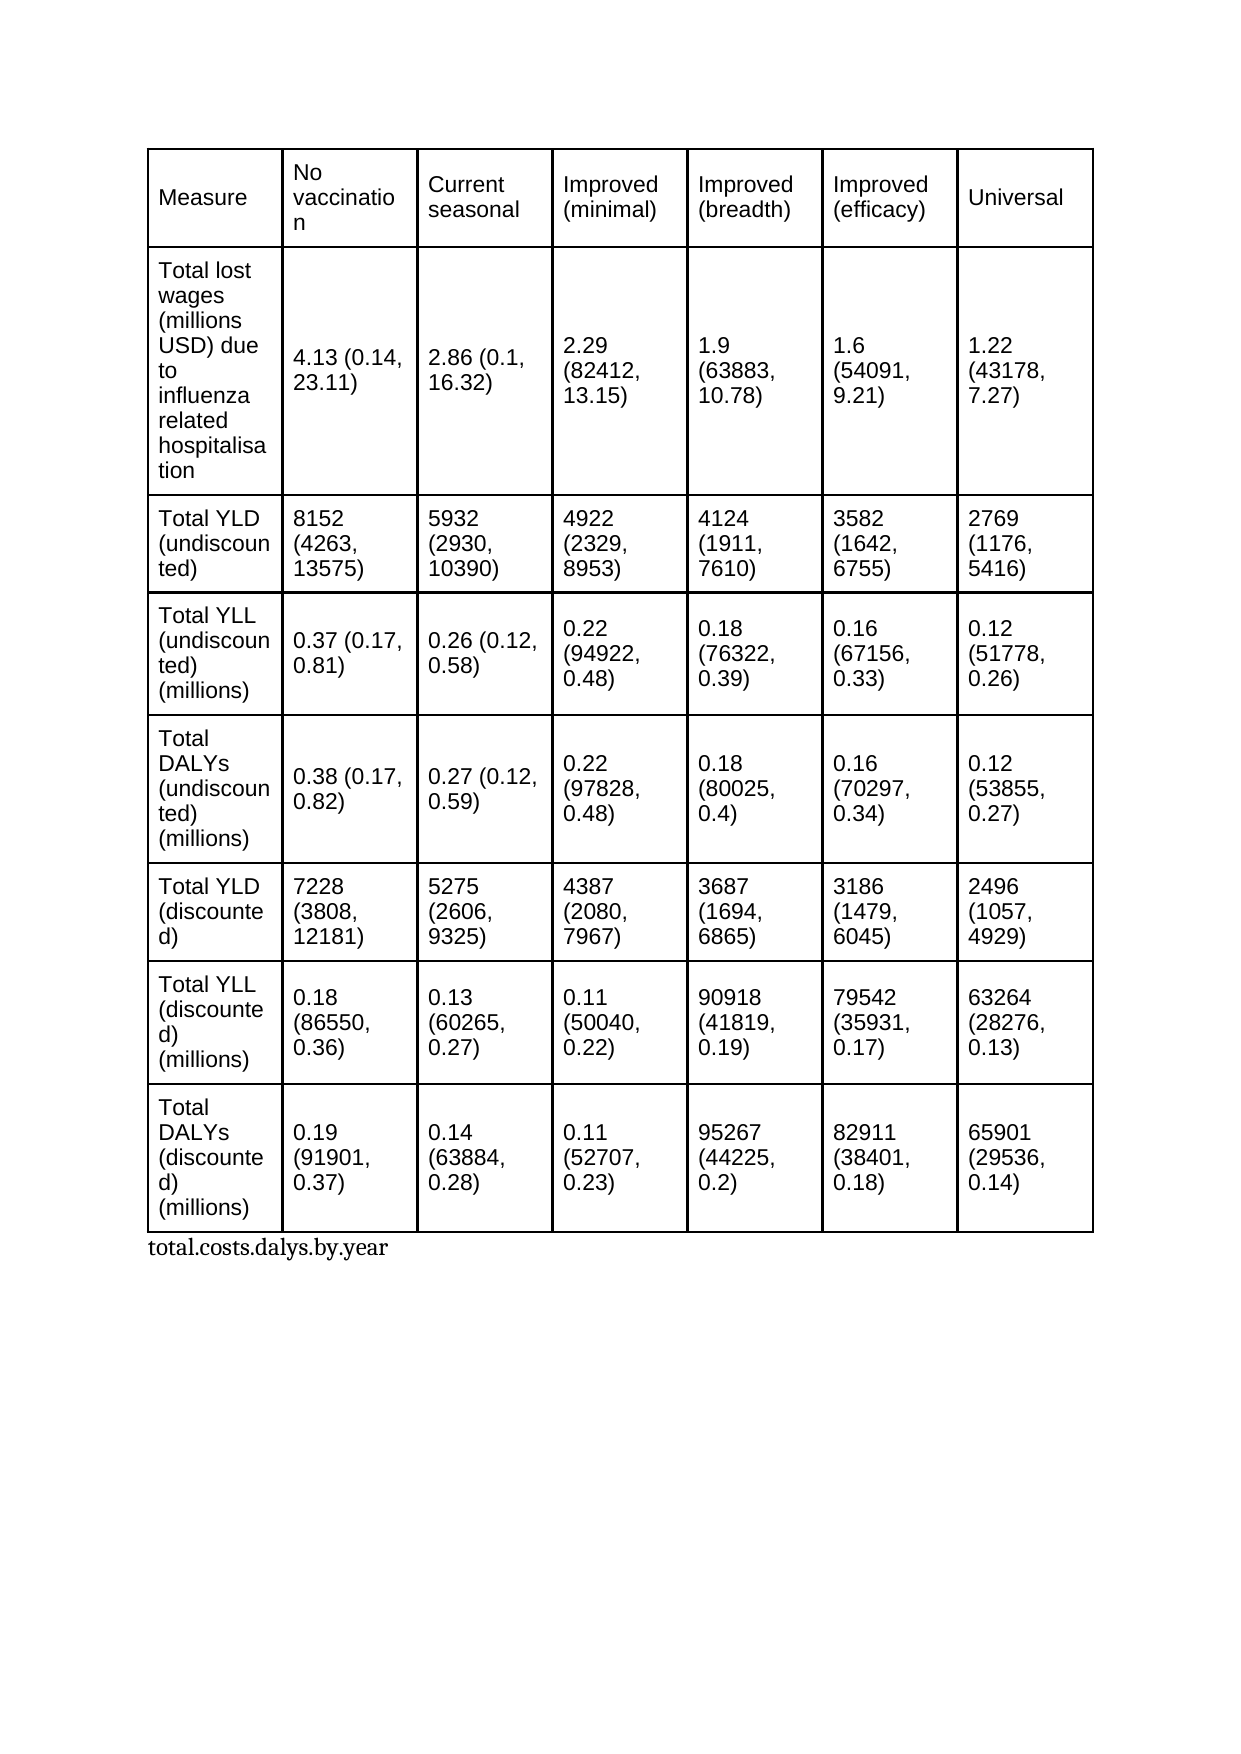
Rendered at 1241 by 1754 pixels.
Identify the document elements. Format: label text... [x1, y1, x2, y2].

text total.costs.dalys.by.year [148, 1233, 1093, 1262]
table_cell 79542 (35931, 0.17) [824, 962, 956, 1083]
table_header Current seasonal [419, 150, 551, 246]
table_cell Total DALYs (undiscounted) (millions) [149, 716, 281, 862]
table_cell 4124 (1911, 7610) [689, 496, 821, 591]
table_header Measure [149, 150, 281, 246]
table_cell 2.86 (0.1, 16.32) [419, 248, 551, 493]
table_cell 0.18 (80025, 0.4) [689, 716, 821, 862]
table_cell 8152 (4263, 13575) [284, 496, 416, 591]
table_header No vaccination [284, 150, 416, 246]
table_cell 0.19 (91901, 0.37) [284, 1085, 416, 1231]
table_cell 0.12 (53855, 0.27) [959, 716, 1092, 862]
table_cell 2496 (1057, 4929) [959, 864, 1092, 960]
table_cell 3687 (1694, 6865) [689, 864, 821, 960]
table_cell 95267 (44225, 0.2) [689, 1085, 821, 1231]
table_cell 4387 (2080, 7967) [554, 864, 686, 960]
table_cell 0.18 (76322, 0.39) [689, 594, 821, 714]
table_cell Total YLL (undiscounted) (millions) [149, 594, 281, 714]
table_cell 4.13 (0.14, 23.11) [284, 248, 416, 493]
table_cell 0.11 (50040, 0.22) [554, 962, 686, 1083]
table_cell 0.37 (0.17, 0.81) [284, 594, 416, 714]
table_cell 0.16 (67156, 0.33) [824, 594, 956, 714]
table_cell 0.27 (0.12, 0.59) [419, 716, 551, 862]
table_cell Total YLD (discounted) [149, 864, 281, 960]
table_header Improved (efficacy) [824, 150, 956, 246]
table_cell Total lost wages (millions USD) due to influenza related hospitalisation [149, 248, 281, 493]
table_cell 65901 (29536, 0.14) [959, 1085, 1092, 1231]
table_cell 2.29 (82412, 13.15) [554, 248, 686, 493]
table_cell 3186 (1479, 6045) [824, 864, 956, 960]
table_cell 1.9 (63883, 10.78) [689, 248, 821, 493]
table_cell 0.12 (51778, 0.26) [959, 594, 1092, 714]
table_cell 63264 (28276, 0.13) [959, 962, 1092, 1083]
table_cell 0.26 (0.12, 0.58) [419, 594, 551, 714]
table_header Improved (breadth) [689, 150, 821, 246]
table_cell 82911 (38401, 0.18) [824, 1085, 956, 1231]
table_cell 2769 (1176, 5416) [959, 496, 1092, 591]
table_cell 90918 (41819, 0.19) [689, 962, 821, 1083]
table_cell 0.38 (0.17, 0.82) [284, 716, 416, 862]
table_header Improved (minimal) [554, 150, 686, 246]
table_cell Total YLL (discounted) (millions) [149, 962, 281, 1083]
table_cell 0.11 (52707, 0.23) [554, 1085, 686, 1231]
table_cell 1.22 (43178, 7.27) [959, 248, 1092, 493]
table_cell 7228 (3808, 12181) [284, 864, 416, 960]
table_cell 0.14 (63884, 0.28) [419, 1085, 551, 1231]
table_cell 1.6 (54091, 9.21) [824, 248, 956, 493]
table_cell 3582 (1642, 6755) [824, 496, 956, 591]
table_cell 0.13 (60265, 0.27) [419, 962, 551, 1083]
table_cell 5275 (2606, 9325) [419, 864, 551, 960]
table_header Universal [959, 150, 1092, 246]
table_cell 0.18 (86550, 0.36) [284, 962, 416, 1083]
table_cell 0.22 (97828, 0.48) [554, 716, 686, 862]
table_cell 5932 (2930, 10390) [419, 496, 551, 591]
table_cell Total DALYs (discounted) (millions) [149, 1085, 281, 1231]
table_cell Total YLD (undiscounted) [149, 496, 281, 591]
table_cell 4922 (2329, 8953) [554, 496, 686, 591]
table_cell 0.16 (70297, 0.34) [824, 716, 956, 862]
table_cell 0.22 (94922, 0.48) [554, 594, 686, 714]
